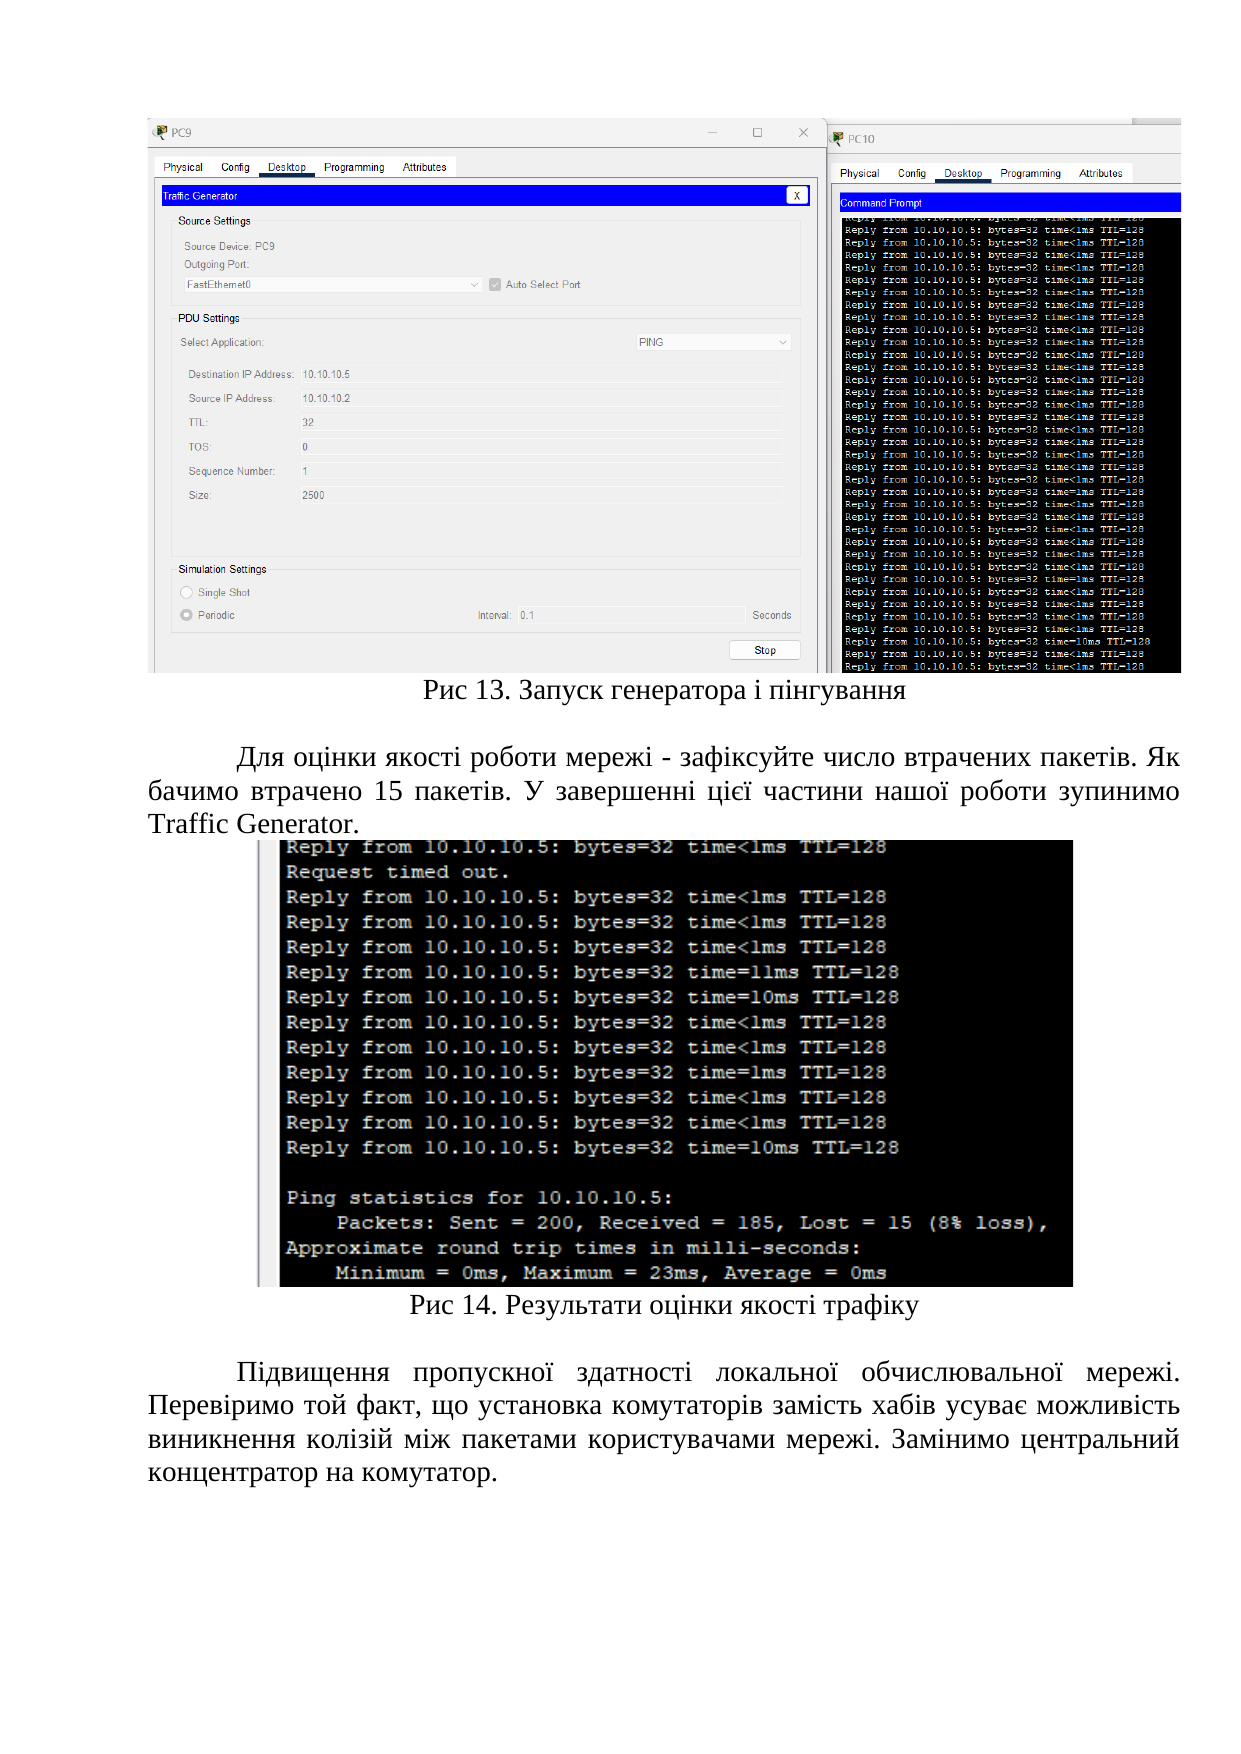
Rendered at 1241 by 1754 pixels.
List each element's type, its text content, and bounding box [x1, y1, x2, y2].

text Рис 13. Запуск генератора і пінгування [148, 673, 1181, 706]
picture [255, 840, 1074, 1287]
text Для оцінки якості роботи мережі - зафіксуйте число втрачених пакетів. Як бачимо втрачено 15 пакетів. У завершенні цієї частини нашої роботи зупинимо Traffic Generator. [148, 739, 1181, 840]
picture [147, 118, 1182, 673]
text Підвищення пропускної здатності локальної обчислювальної мережі. Перевіримо той факт, що установка комутаторів замість хабів усуває можливість виникнення колізій між пакетами користувачами мережі. Замінимо центральний концентратор на комутатор. [148, 1354, 1181, 1488]
text Рис 14. Результати оцінки якості трафіку [148, 1287, 1181, 1320]
